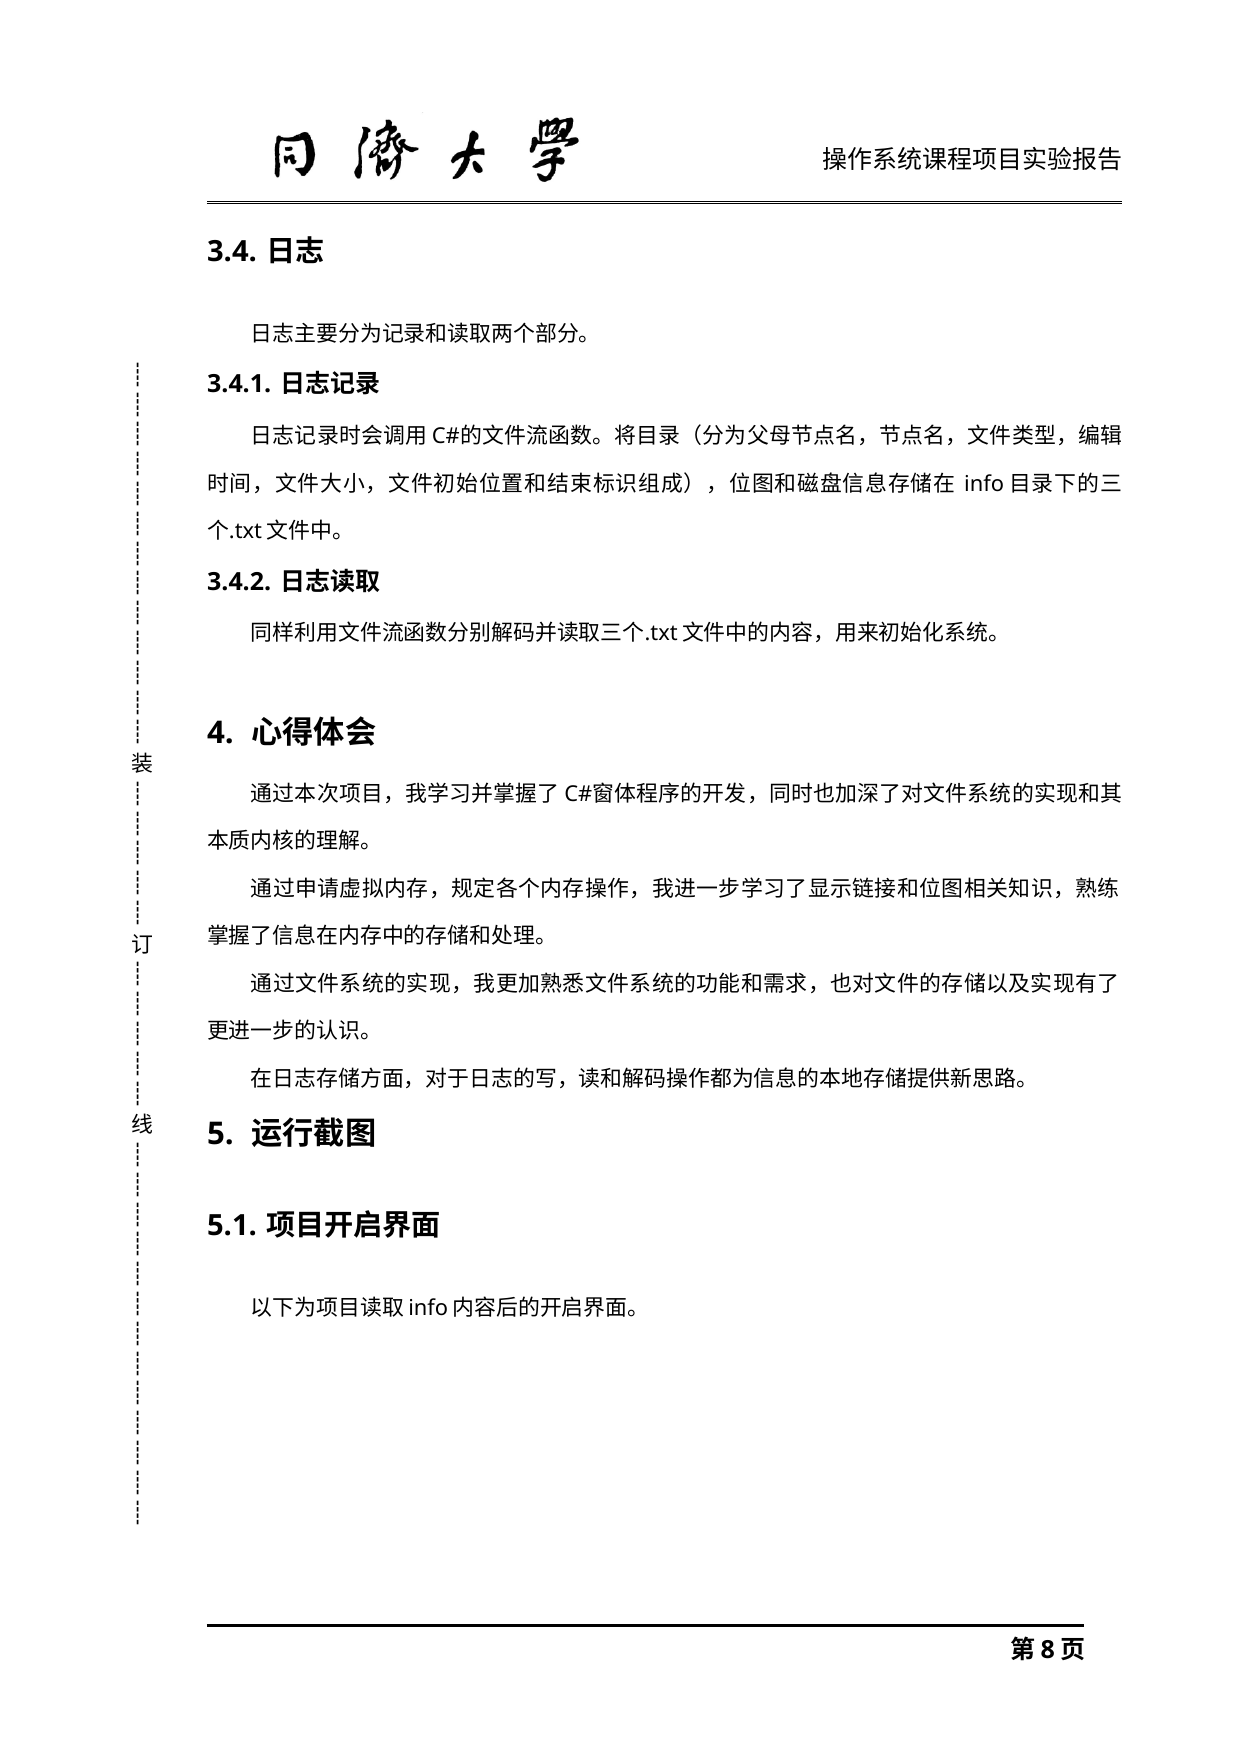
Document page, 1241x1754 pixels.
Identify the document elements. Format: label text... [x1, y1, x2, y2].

list 日志记录时会调用C#的文件流函数。将目录（分为父母节点名，节点名，文件类型，编辑时间，文件大小，文件初始位置和结束标识组成），位图和磁盘信息存储在info目录下的三个.txt文件中。 [207, 418, 1122, 545]
list 运行截图 [207, 1108, 1122, 1154]
list 心得体会 [207, 708, 1122, 753]
list 在日志存储方面，对于日志的写，读和解码操作都为信息的本地存储提供新思路。 [207, 1061, 1122, 1092]
list 通过申请虚拟内存，规定各个内存操作，我进一步学习了显示链接和位图相关知识，熟练掌握了信息在内存中的存储和处理。 [207, 871, 1122, 950]
list 日志记录 [207, 364, 1122, 400]
list 同样利用文件流函数分别解码并读取三个.txt文件中的内容，用来初始化系统。 [207, 615, 1122, 647]
list 通过本次项目，我学习并掌握了C#窗体程序的开发，同时也加深了对文件系统的实现和其本质内核的理解。 [207, 776, 1122, 855]
list 项目开启界面 [207, 1201, 1122, 1244]
list 日志读取 [207, 561, 1122, 597]
list 以下为项目读取info内容后的开启界面。 [207, 1290, 1122, 1322]
list 日志 [207, 228, 1122, 270]
list 通过文件系统的实现，我更加熟悉文件系统的功能和需求，也对文件的存储以及实现有了更进一步的认识。 [207, 966, 1122, 1045]
picture [251, 109, 598, 188]
list 日志主要分为记录和读取两个部分。 [207, 316, 1122, 348]
